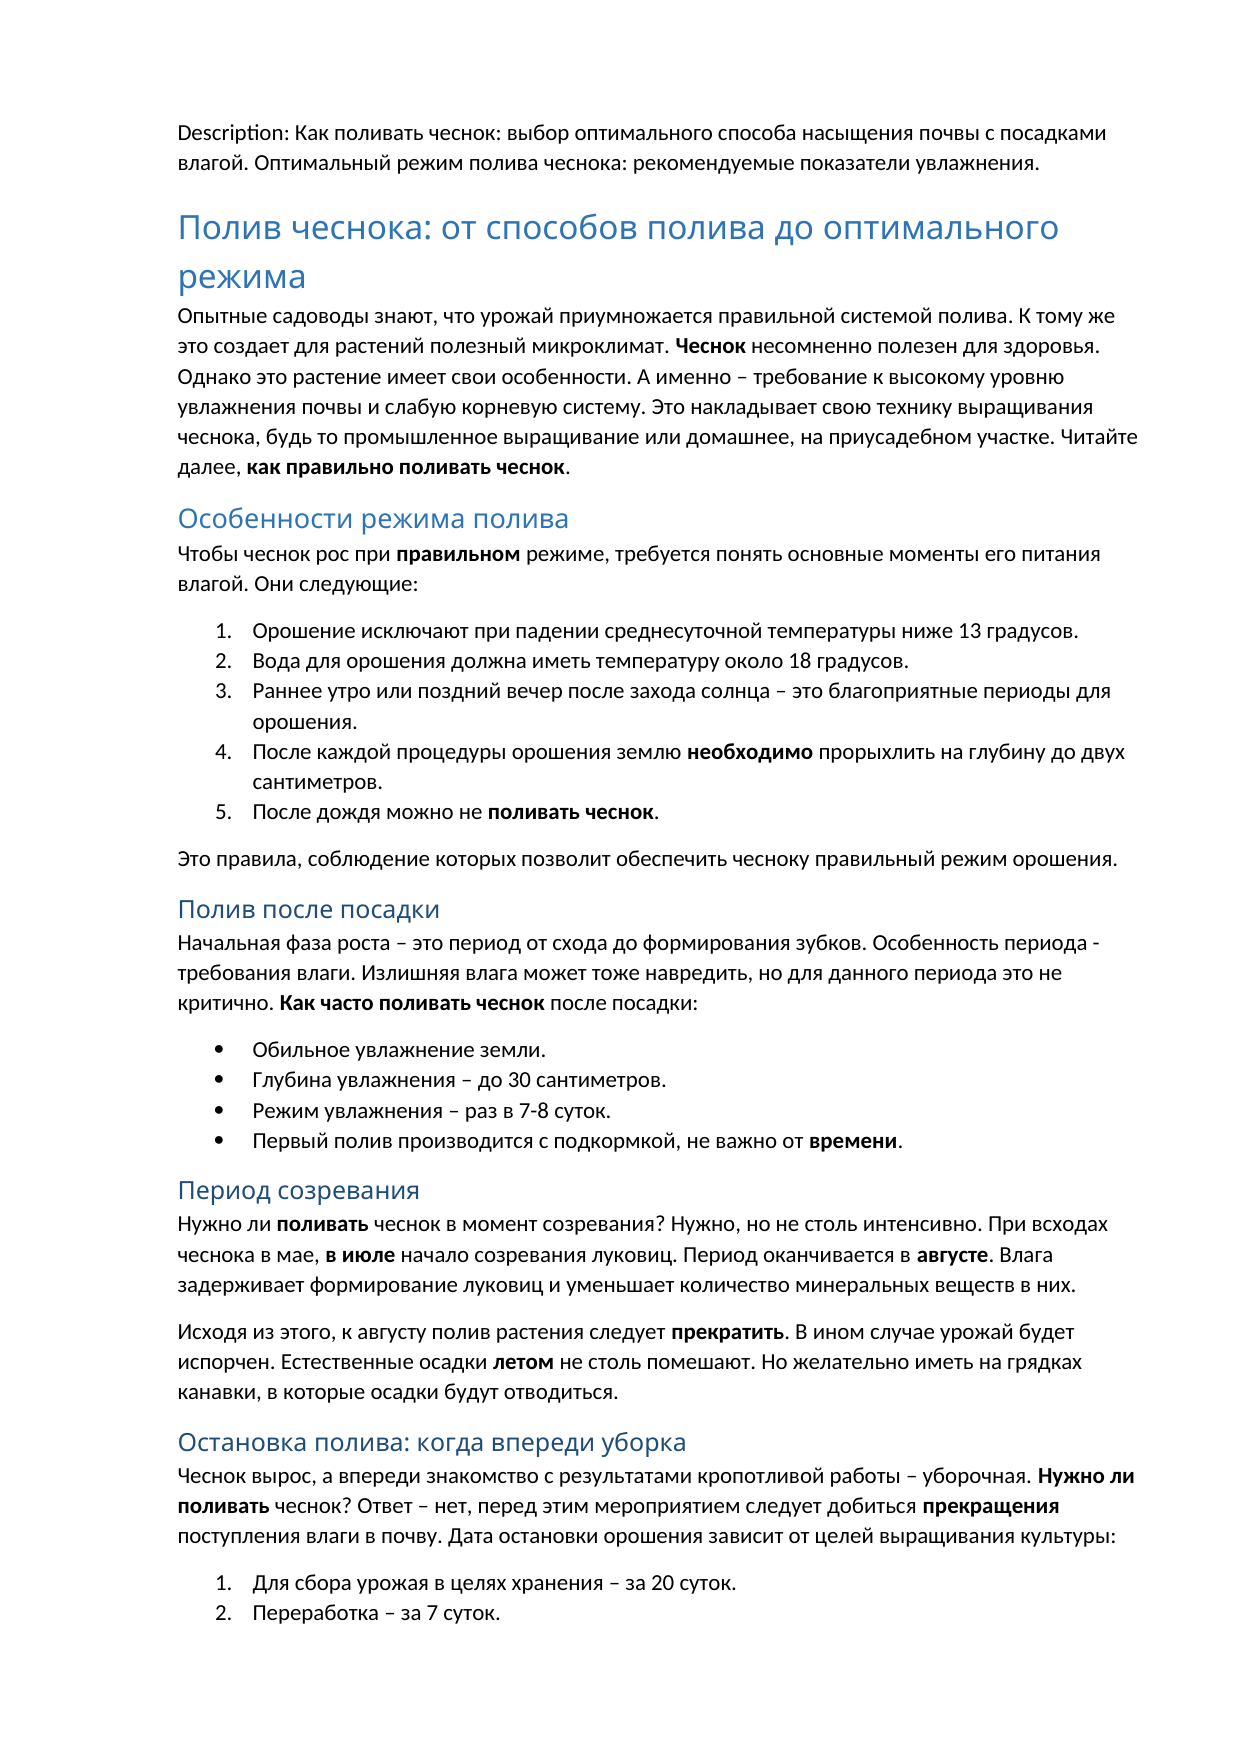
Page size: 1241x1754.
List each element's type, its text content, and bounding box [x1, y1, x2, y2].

list Первый полив производится с подкормкой, не важно от времени. [215, 1126, 1152, 1154]
list После дождя можно не поливать чеснок. [215, 797, 1152, 826]
list После каждой процедуры орошения землю необходимо прорыхлить на глубину до двух сантиметров. [215, 737, 1152, 795]
subtitle Период созревания [177, 1173, 1152, 1207]
list Переработка – за 7 суток. [215, 1598, 1152, 1626]
list Вода для орошения должна иметь температуру около 18 градусов. [215, 646, 1152, 674]
subtitle Полив после посадки [177, 891, 1152, 925]
list Режим увлажнения – раз в 7-8 суток. [215, 1096, 1152, 1124]
subtitle Остановка полива: когда впереди уборка [177, 1424, 1152, 1458]
text Это правила, соблюдение которых позволит обеспечить чесноку правильный режим орошения. [177, 844, 1152, 872]
text Чтобы чеснок рос при правильном режиме, требуется понять основные моменты его питания влагой. Они следующие: [177, 539, 1152, 597]
text Чеснок вырос, а впереди знакомство с результатами кропотливой работы – уборочная. Нужно ли поливать чеснок? Ответ – нет, перед этим мероприятием следует добиться прекращения поступления влаги в почву. Дата остановки орошения зависит от целей выращивания культуры: [177, 1461, 1152, 1549]
list Обильное увлажнение земли. [215, 1035, 1152, 1063]
list Глубина увлажнения – до 30 сантиметров. [215, 1066, 1152, 1093]
text Опытные садоводы знают, что урожай приумножается правильной системой полива. К тому же это создает для растений полезный микроклимат. Чеснок несомненно полезен для здоровья. Однако это растение имеет свои особенности. А именно – требование к высокому уровню увлажнения почвы и слабую корневую систему. Это накладывает свою технику выращивания чеснока, будь то промышленное выращивание или домашнее, на приусадебном участке. Читайте далее, как правильно поливать чеснок. [177, 301, 1152, 481]
text Нужно ли поливать чеснок в момент созревания? Нужно, но не столь интенсивно. При всходах чеснока в мае, в июле начало созревания луковиц. Период оканчивается в августе. Влага задерживает формирование луковиц и уменьшает количество минеральных веществ в них. [177, 1209, 1152, 1298]
list Для сбора урожая в целях хранения – за 20 суток. [215, 1568, 1152, 1596]
text Description: Как поливать чеснок: выбор оптимального способа насыщения почвы с посадками влагой. Оптимальный режим полива чеснока: рекомендуемые показатели увлажнения. [177, 118, 1152, 176]
subtitle Особенности режима полива [177, 499, 1152, 536]
text Исходя из этого, к августу полив растения следует прекратить. В ином случае урожай будет испорчен. Естественные осадки летом не столь помешают. Но желательно иметь на грядках канавки, в которые осадки будут отводиться. [177, 1317, 1152, 1405]
list Орошение исключают при падении среднесуточной температуры ниже 13 градусов. [215, 616, 1152, 644]
text Начальная фаза роста – это период от схода до формирования зубков. Особенность периода - требования влаги. Излишняя влага может тоже навредить, но для данного периода это не критично. Как часто поливать чеснок после посадки: [177, 928, 1152, 1016]
list Раннее утро или поздний вечер после захода солнца – это благоприятные периоды для орошения. [215, 677, 1152, 735]
subtitle Полив чеснока: от способов полива до оптимального режима [177, 203, 1152, 298]
